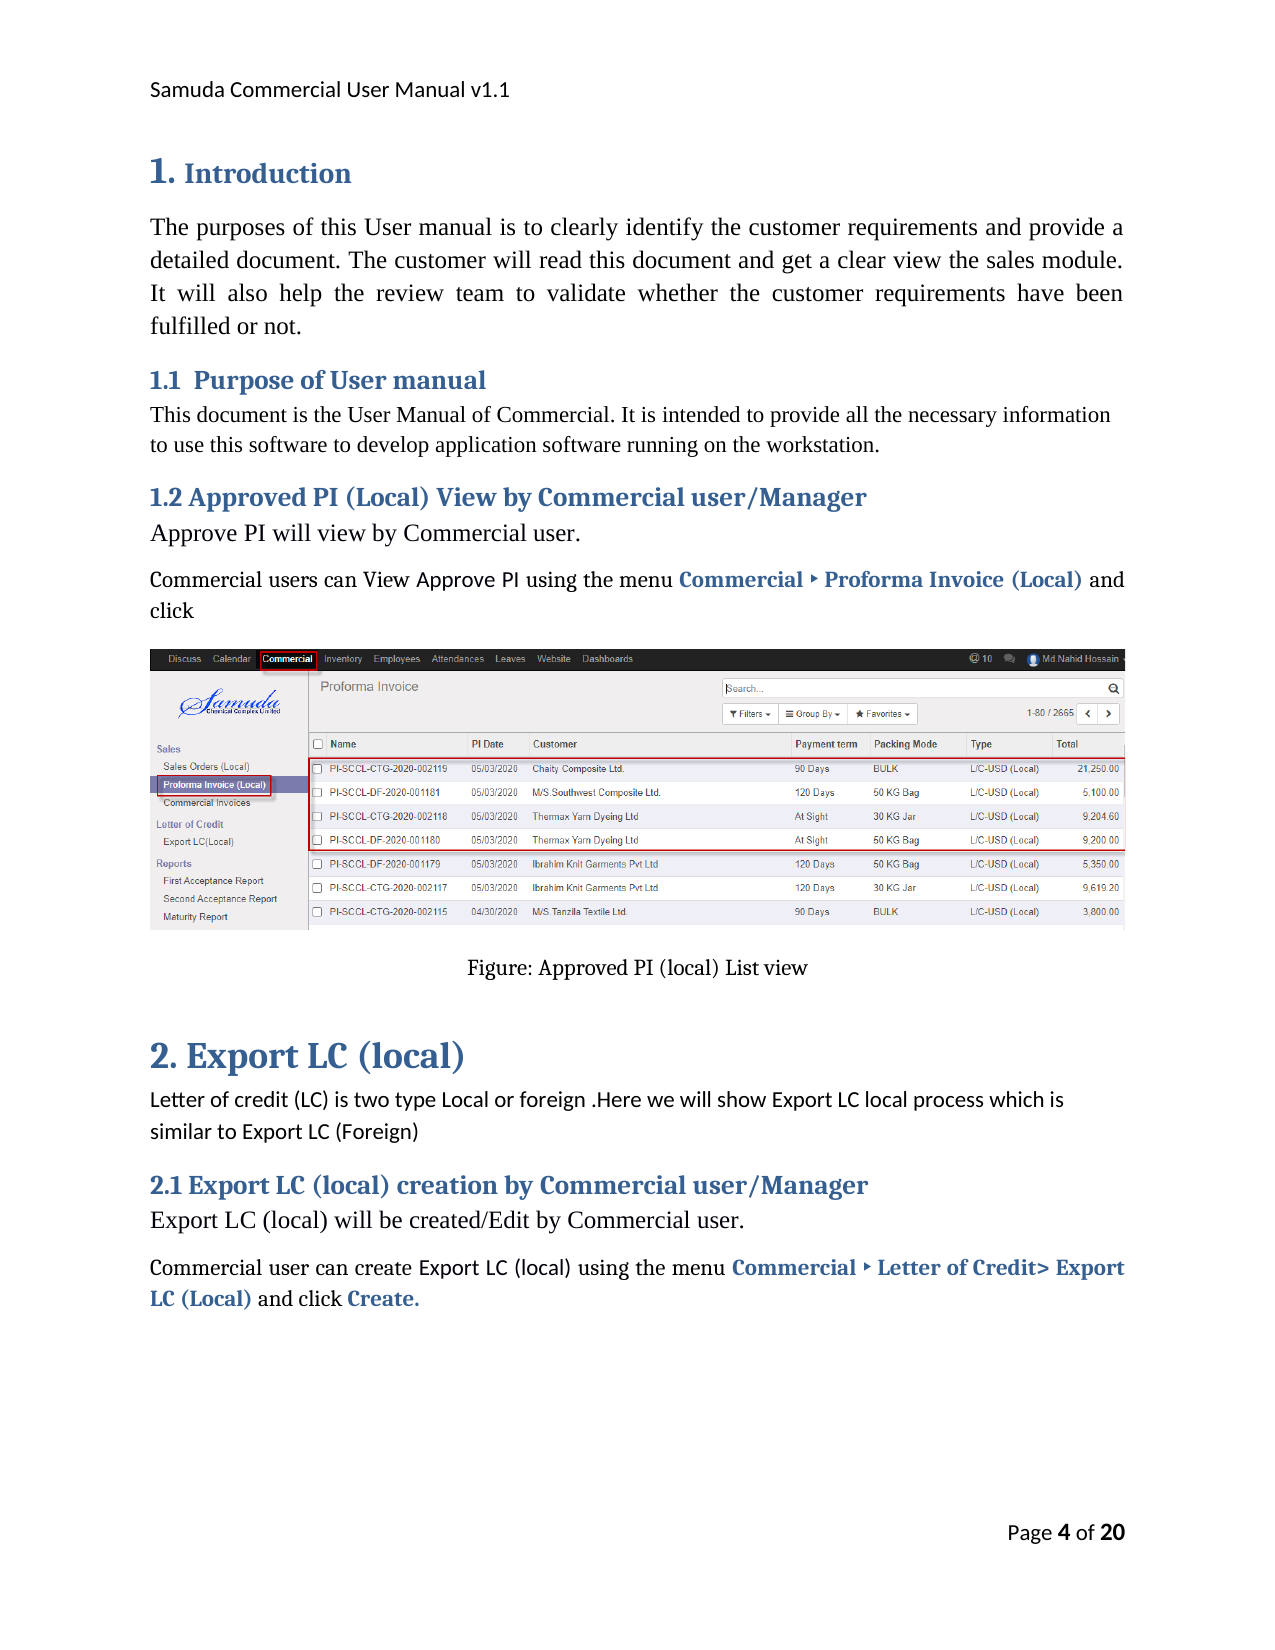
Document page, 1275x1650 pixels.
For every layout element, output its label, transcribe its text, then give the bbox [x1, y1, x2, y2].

subtitle Purpose of User manual [150, 365, 1125, 396]
text The purposes of this User manual is to clearly identify the customer requirements and provide a detailed document. The customer will read this document and get a clear view the sales module. It will also help the review team to validate whether the customer requirements have been fulfilled or not. [150, 212, 1125, 340]
text This document is the User Manual of Commercial. It is intended to provide all the necessary information to use this software to develop application software running on the workstation. [150, 401, 1125, 457]
text Figure: Approved PI (local) List view [150, 955, 1125, 981]
text Letter of credit (LC) is two type Local or foreign .Here we will show Export LC local process which is similar to Export LC (Foreign) [150, 1085, 1125, 1145]
subtitle 1. Introduction [150, 150, 1125, 193]
text Export LC (local) will be created/Edit by Commercial user. [150, 1206, 1125, 1234]
picture [150, 649, 1125, 930]
subtitle 2. Export LC (local) [150, 1035, 1125, 1078]
subtitle 2.1 Export LC (local) creation by Commercial user/Manager [150, 1170, 1125, 1201]
subtitle 1.2 Approved PI (Local) View by Commercial user/Manager [150, 482, 1125, 513]
text Approve PI will view by Commercial user. [150, 518, 1125, 546]
text Commercial users can View Approve PI using the menu Commercial ‣ Proforma Invoice (Local) and click [150, 563, 1125, 624]
text Commercial user can create Export LC (local) using the menu Commercial ‣ Letter of Credit> Export LC (Local) and click Create. [150, 1251, 1125, 1312]
